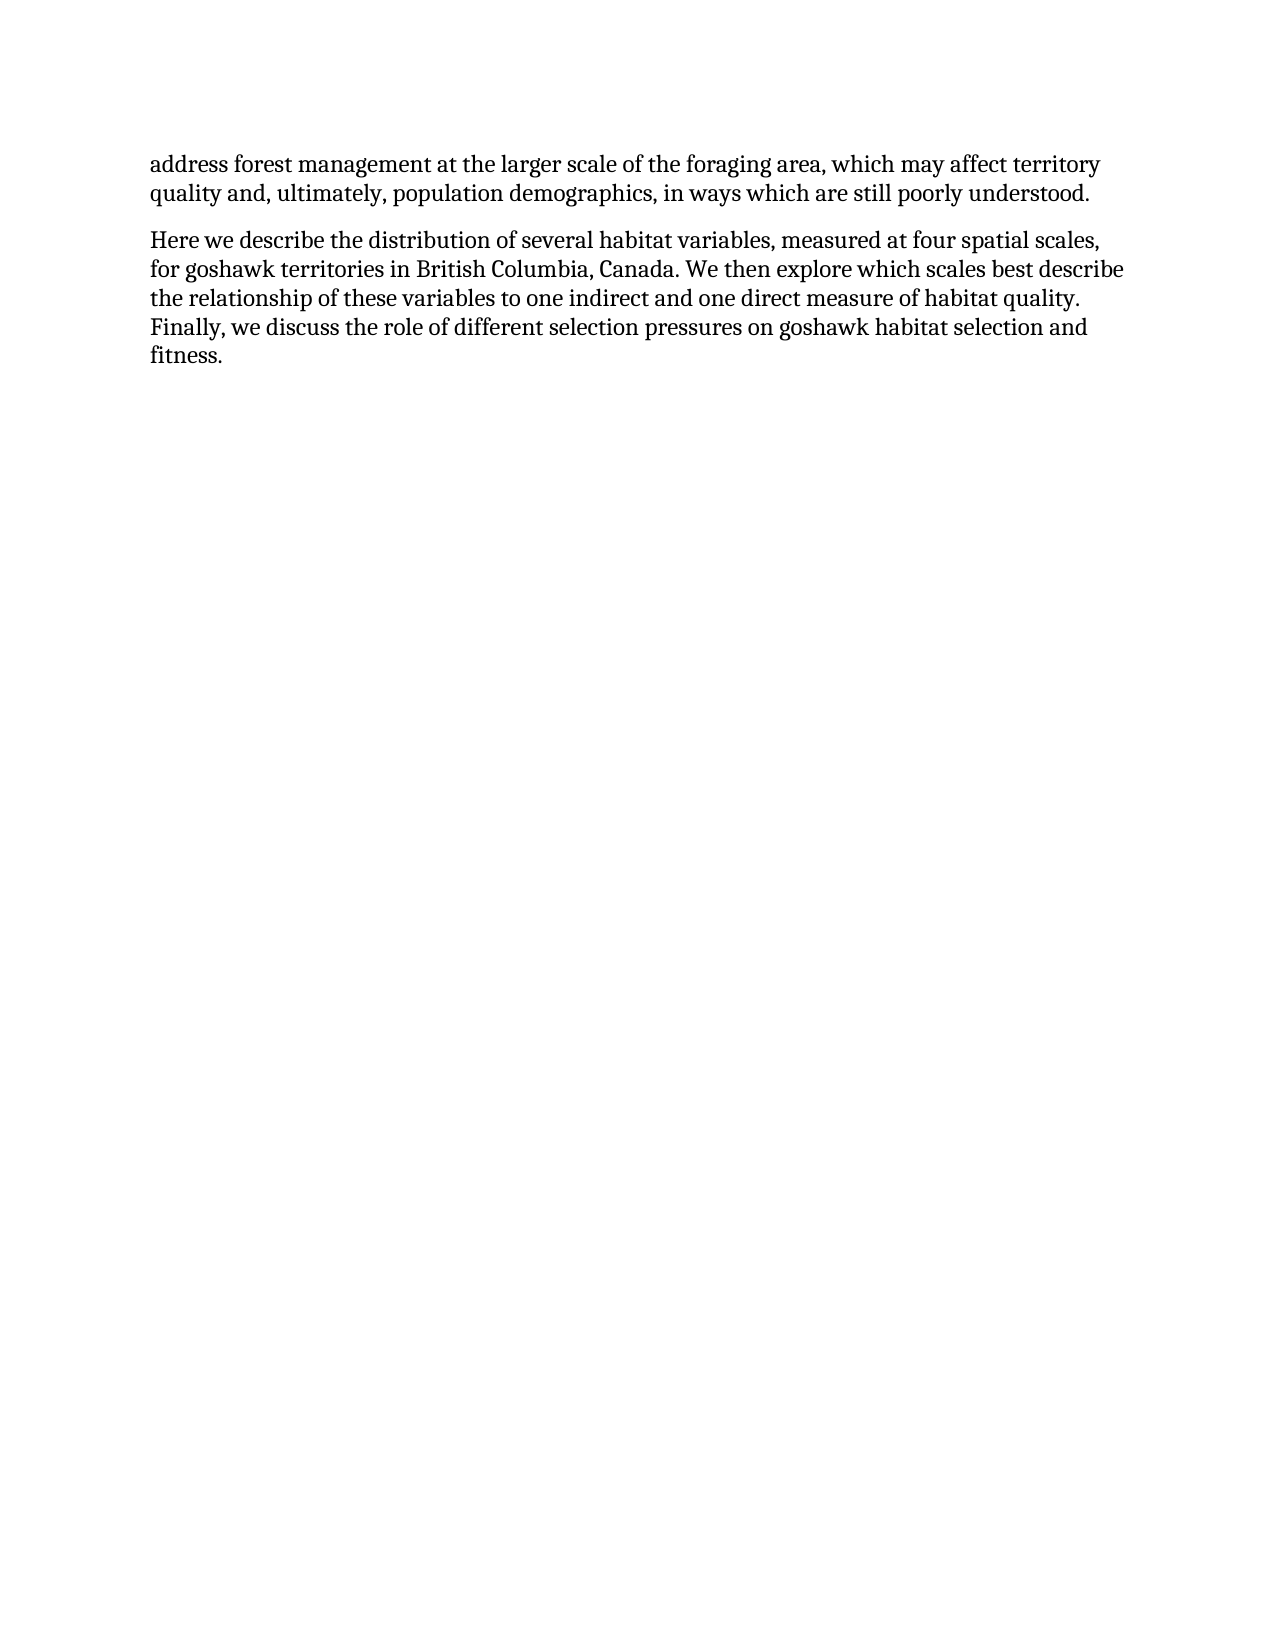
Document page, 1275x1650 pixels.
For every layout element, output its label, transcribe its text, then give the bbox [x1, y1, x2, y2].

text Here we describe the distribution of several habitat variables, measured at four spatial scales, for goshawk territories in British Columbia, Canada. We then explore which scales best describe the relationship of these variables to one indirect and one direct measure of habitat quality. Finally, we discuss the role of different selection pressures on goshawk habitat selection and fitness. [150, 226, 1125, 370]
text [150, 150, 1125, 207]
